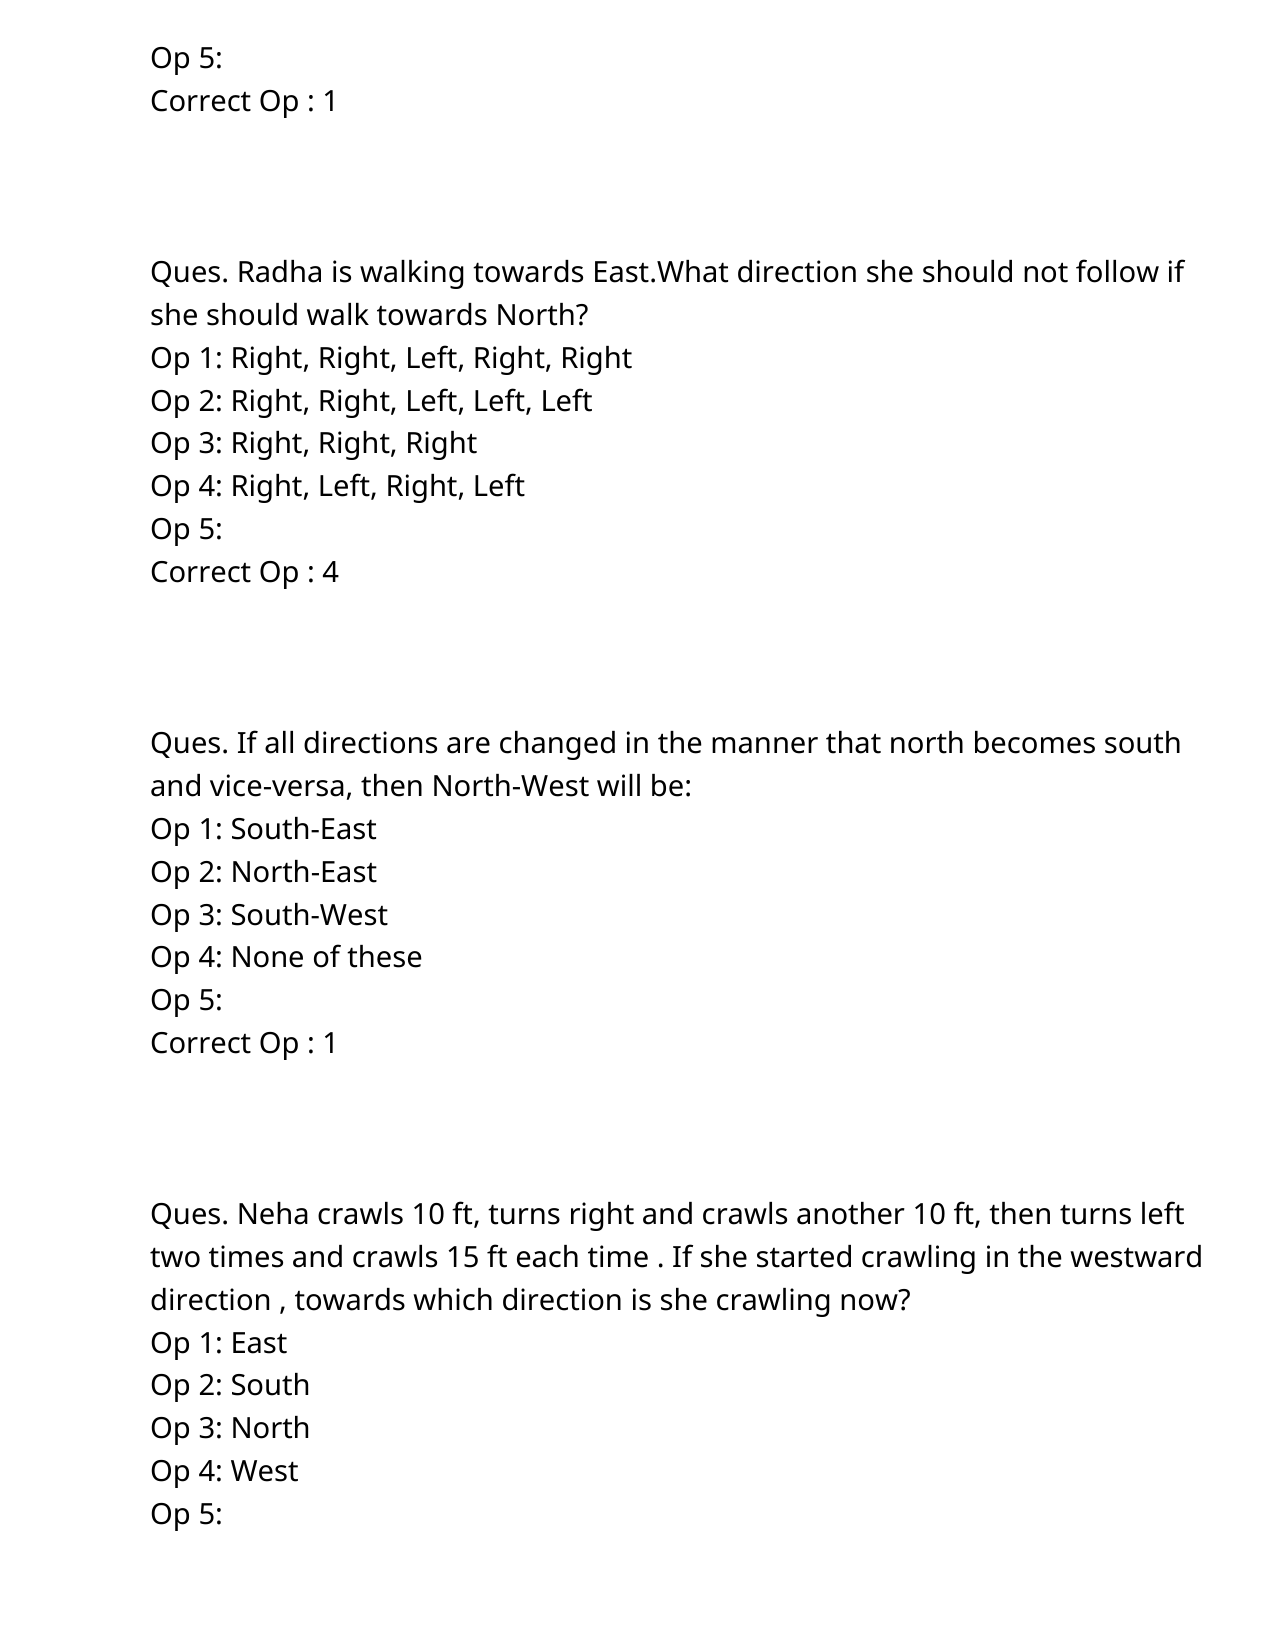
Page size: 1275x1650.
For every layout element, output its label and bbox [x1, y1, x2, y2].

text [150, 37, 1209, 1533]
